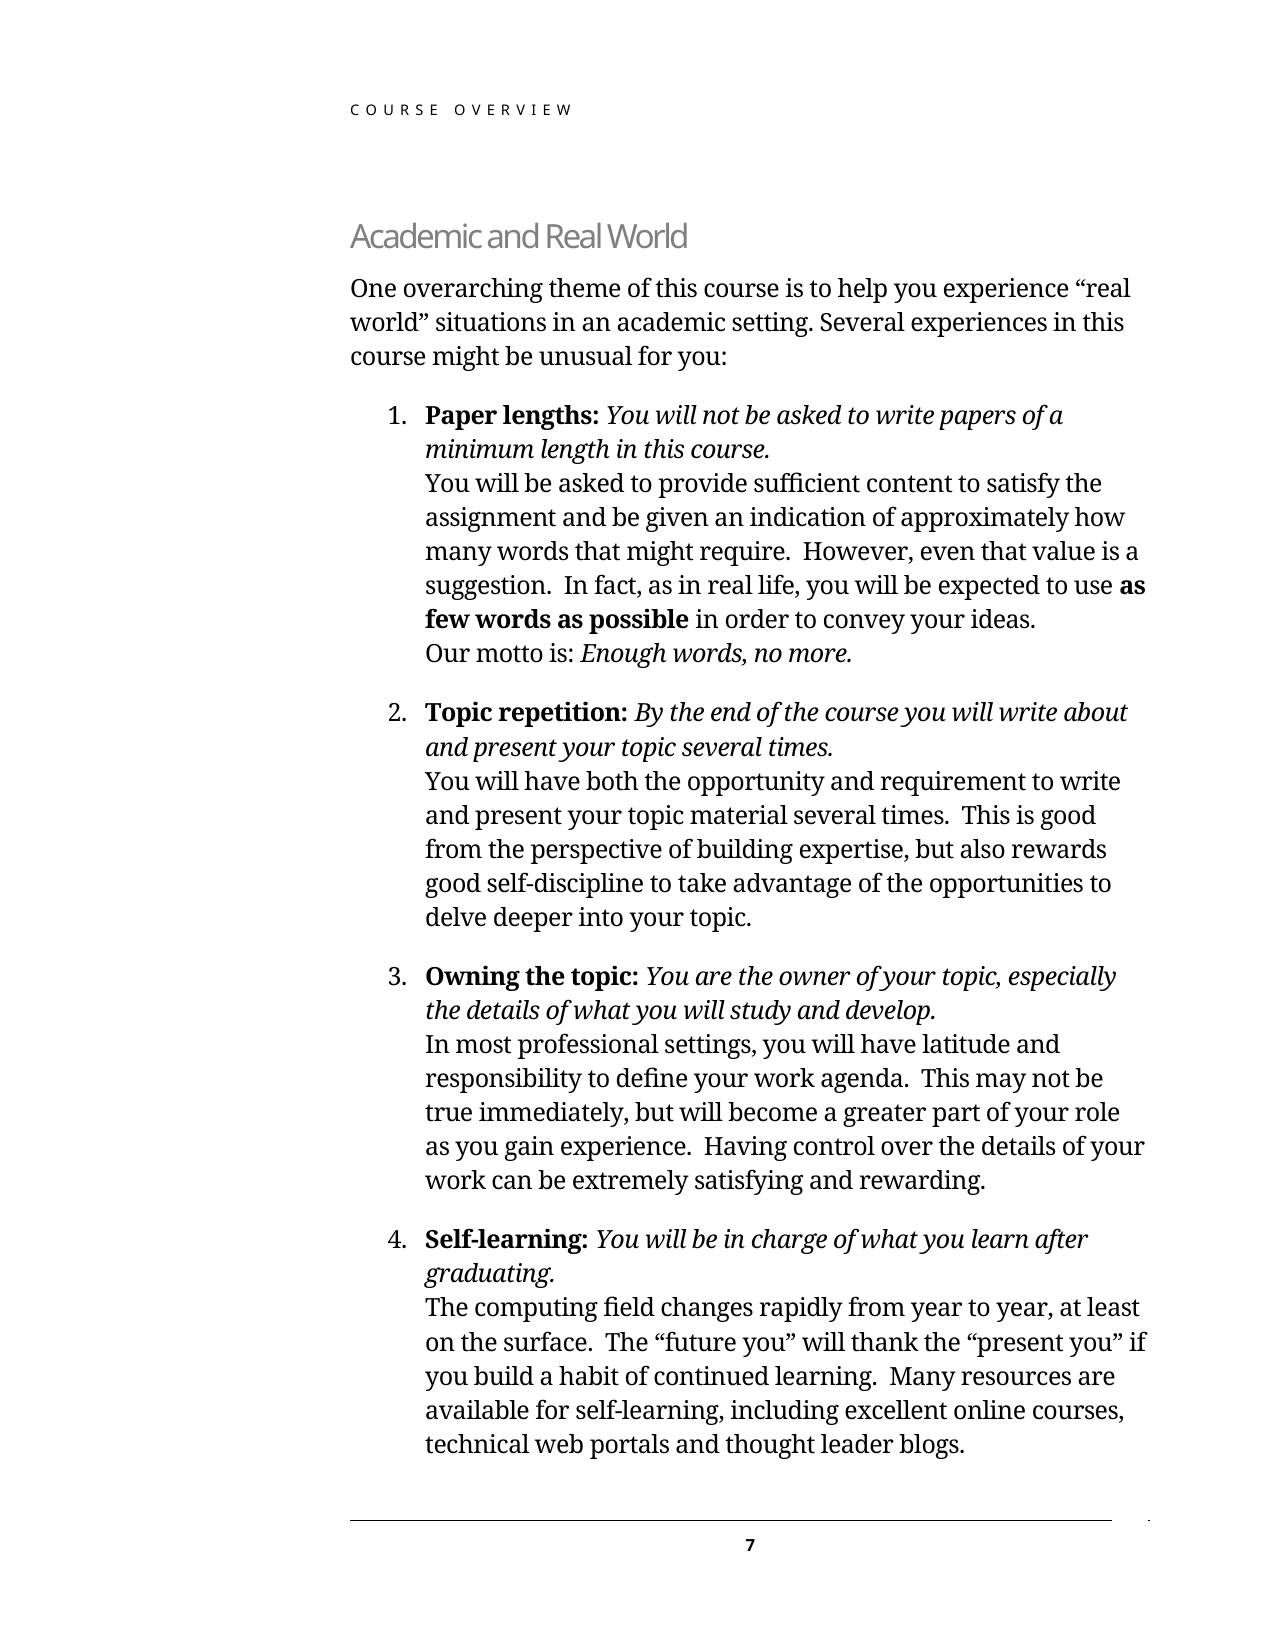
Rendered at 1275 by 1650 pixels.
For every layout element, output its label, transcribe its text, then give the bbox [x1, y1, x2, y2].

list Owning the topic: You are the owner of your topic, especially the details of what you will study and develop. In most professional settings, you will have latitude and responsibility to define your work agenda. This may not be true immediately, but will become a greater part of your role as you gain experience. Having control over the details of your work can be extremely satisfying and rewarding. [387, 958, 1150, 1197]
list Paper lengths: You will not be asked to write papers of a minimum length in this course. You will be asked to provide sufficient content to satisfy the assignment and be given an indication of approximately how many words that might require. However, even that value is a suggestion. In fact, as in real life, you will be expected to use as few words as possible in order to convey your ideas. Our motto is: Enough words, no more. [387, 398, 1150, 670]
subtitle Academic and Real World [350, 212, 1150, 258]
list Self-learning: You will be in charge of what you learn after graduating. The computing field changes rapidly from year to year, at least on the surface. The “future you” will thank the “present you” if you build a habit of continued learning. Many resources are available for self-learning, including excellent online courses, technical web portals and thought leader blogs. [387, 1222, 1150, 1460]
text One overarching theme of this course is to help you experience “real world” situations in an academic setting. Several experiences in this course might be unusual for you: [350, 270, 1150, 373]
list Topic repetition: By the end of the course you will write about and present your topic several times. You will have both the opportunity and requirement to write and present your topic material several times. This is good from the perspective of building expertise, but also rewards good self-discipline to take advantage of the opportunities to delve deeper into your topic. [387, 695, 1150, 933]
